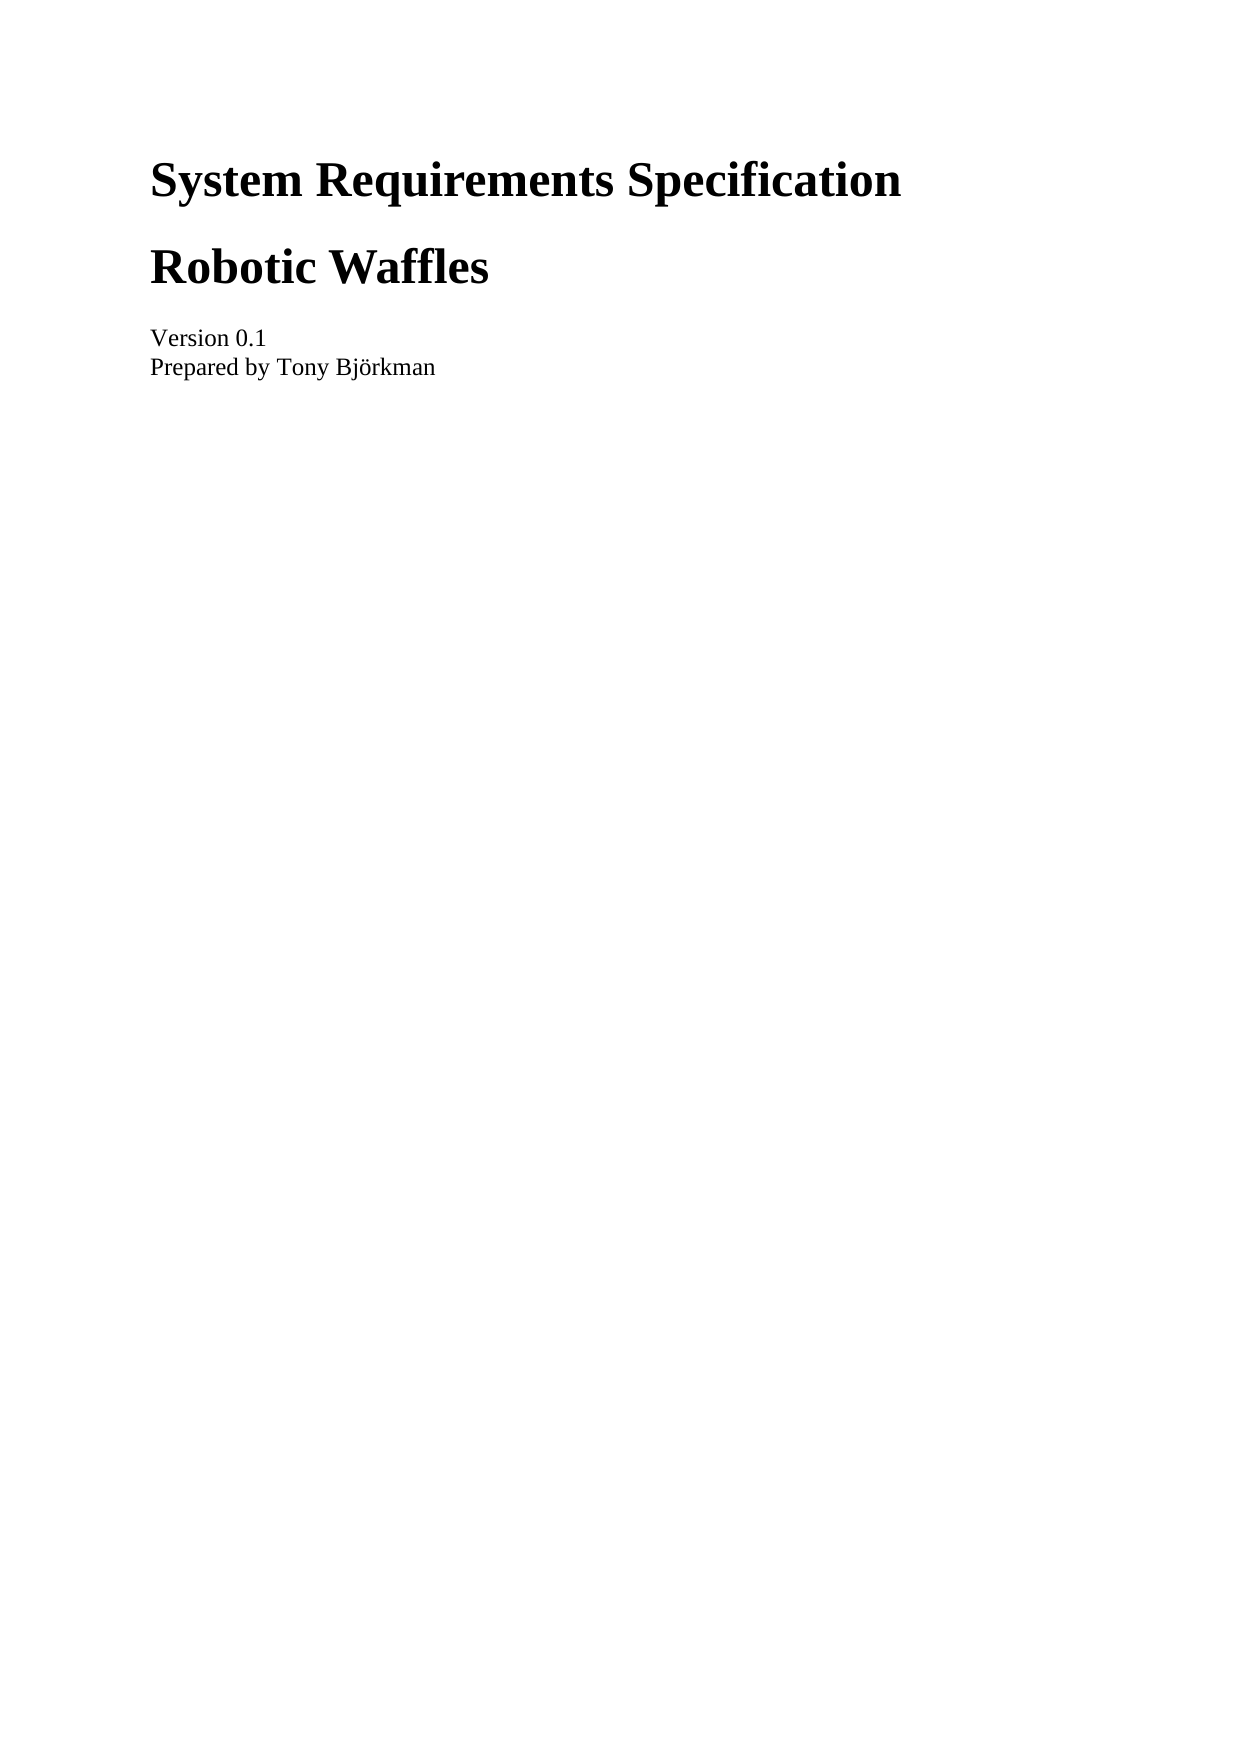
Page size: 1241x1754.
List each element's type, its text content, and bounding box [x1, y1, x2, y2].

subtitle System Requirements Specification [150, 150, 1090, 207]
subtitle Robotic Waffles [150, 237, 1090, 294]
text Version 0.1 Prepared by Tony Björkman [150, 323, 1090, 381]
